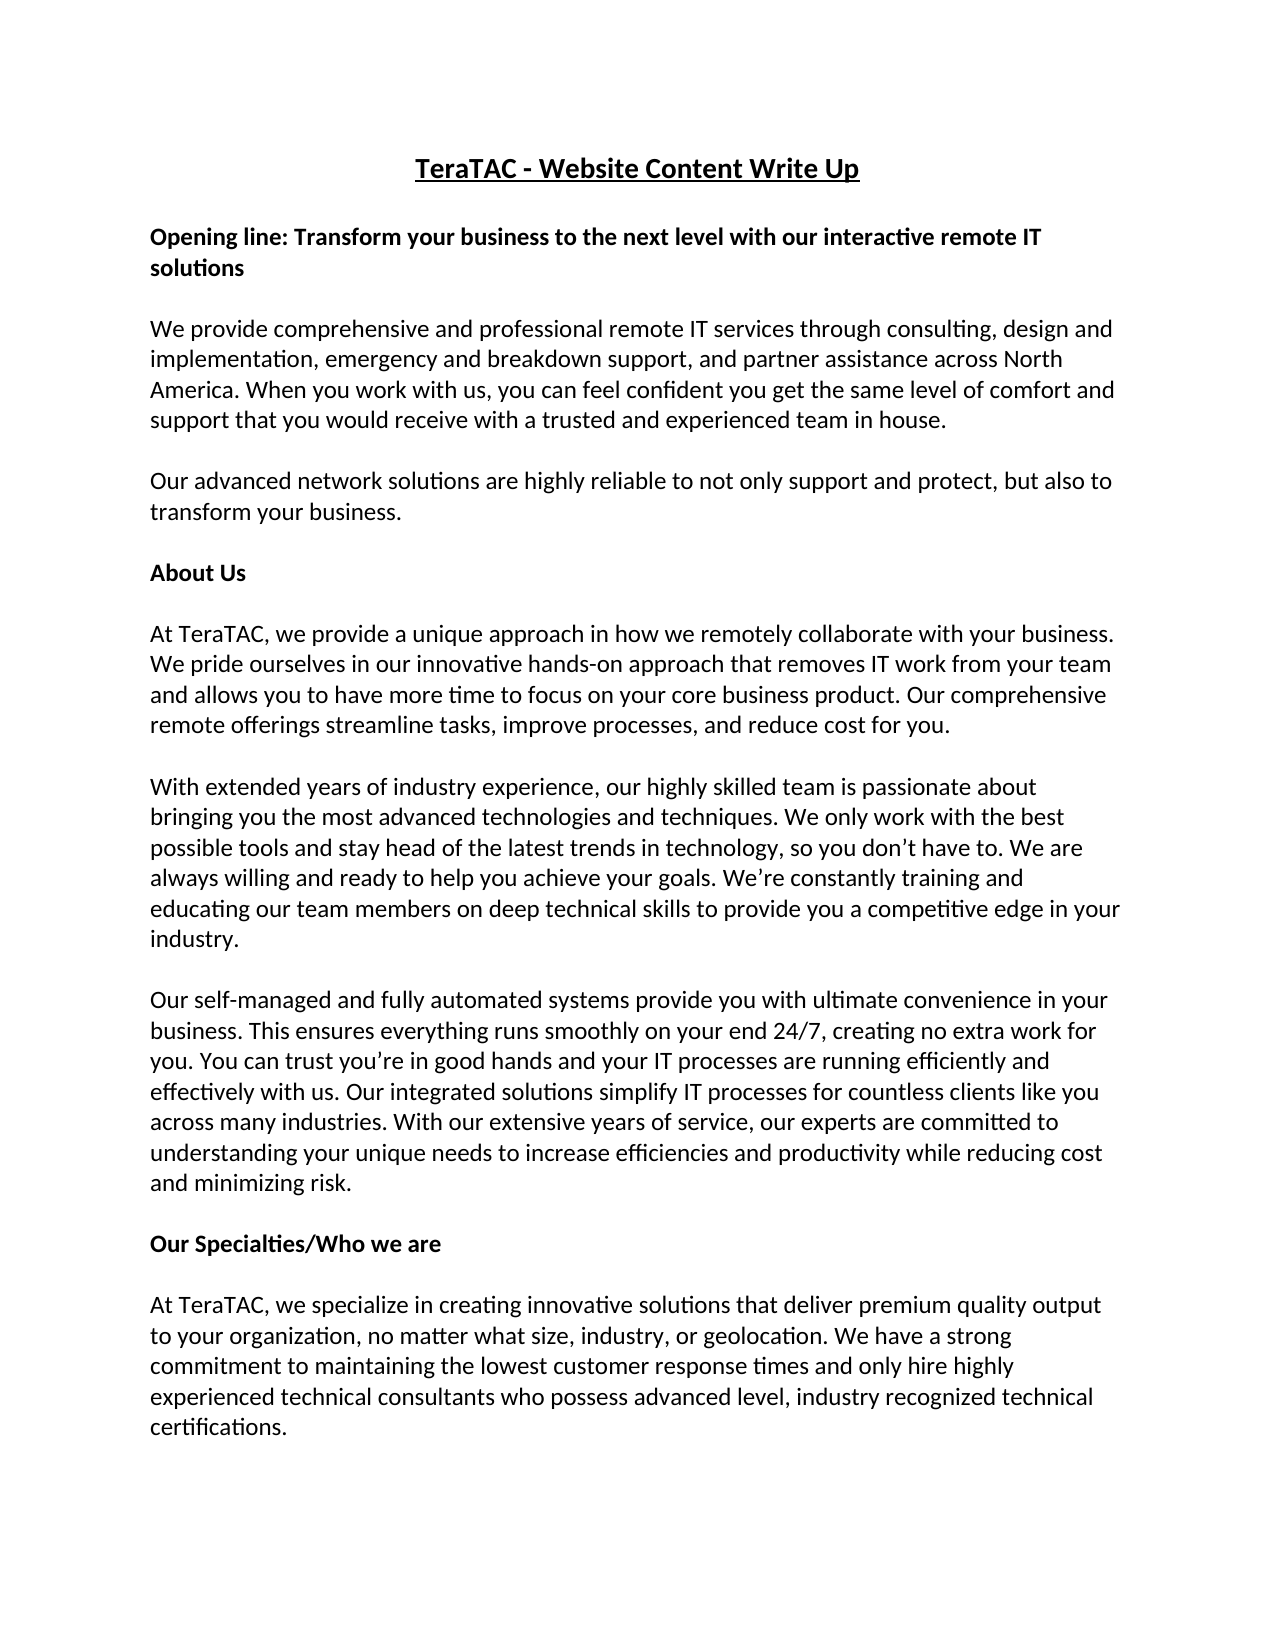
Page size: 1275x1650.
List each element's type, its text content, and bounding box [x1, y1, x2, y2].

text At TeraTAC, we specialize in creating innovative solutions that deliver premium quality output to your organization, no matter what size, industry, or geolocation. We have a strong commitment to maintaining the lowest customer response times and only hire highly experienced technical consultants who possess advanced level, industry recognized technical certifications. [150, 1289, 1125, 1442]
text Our advanced network solutions are highly reliable to not only support and protect, but also to transform your business. [150, 465, 1125, 526]
text Opening line: Transform your business to the next level with our interactive remote IT solutions [150, 221, 1125, 282]
text TeraTAC - Website Content Write Up [150, 150, 1125, 186]
text About Us [150, 557, 1125, 587]
text Our Specialties/Who we are [150, 1228, 1125, 1259]
text Our self-managed and fully automated systems provide you with ultimate convenience in your business. This ensures everything runs smoothly on your end 24/7, creating no extra work for you. You can trust you’re in good hands and your IT processes are running efficiently and effectively with us. Our integrated solutions simplify IT processes for countless clients like you across many industries. With our extensive years of service, our experts are committed to understanding your unique needs to increase efficiencies and productivity while reducing cost and minimizing risk. [150, 984, 1125, 1198]
text With extended years of industry experience, our highly skilled team is passionate about bringing you the most advanced technologies and techniques. We only work with the best possible tools and stay head of the latest trends in technology, so you don’t have to. We are always willing and ready to help you achieve your goals. We’re constantly training and educating our team members on deep technical skills to provide you a competitive edge in your industry. [150, 771, 1125, 954]
text At TeraTAC, we provide a unique approach in how we remotely collaborate with your business. We pride ourselves in our innovative hands-on approach that removes IT work from your team and allows you to have more time to focus on your core business product. Our comprehensive remote offerings streamline tasks, improve processes, and reduce cost for you. [150, 618, 1125, 740]
text We provide comprehensive and professional remote IT services through consulting, design and implementation, emergency and breakdown support, and partner assistance across North America. When you work with us, you can feel confident you get the same level of comfort and support that you would receive with a trusted and experienced team in house. [150, 313, 1125, 435]
